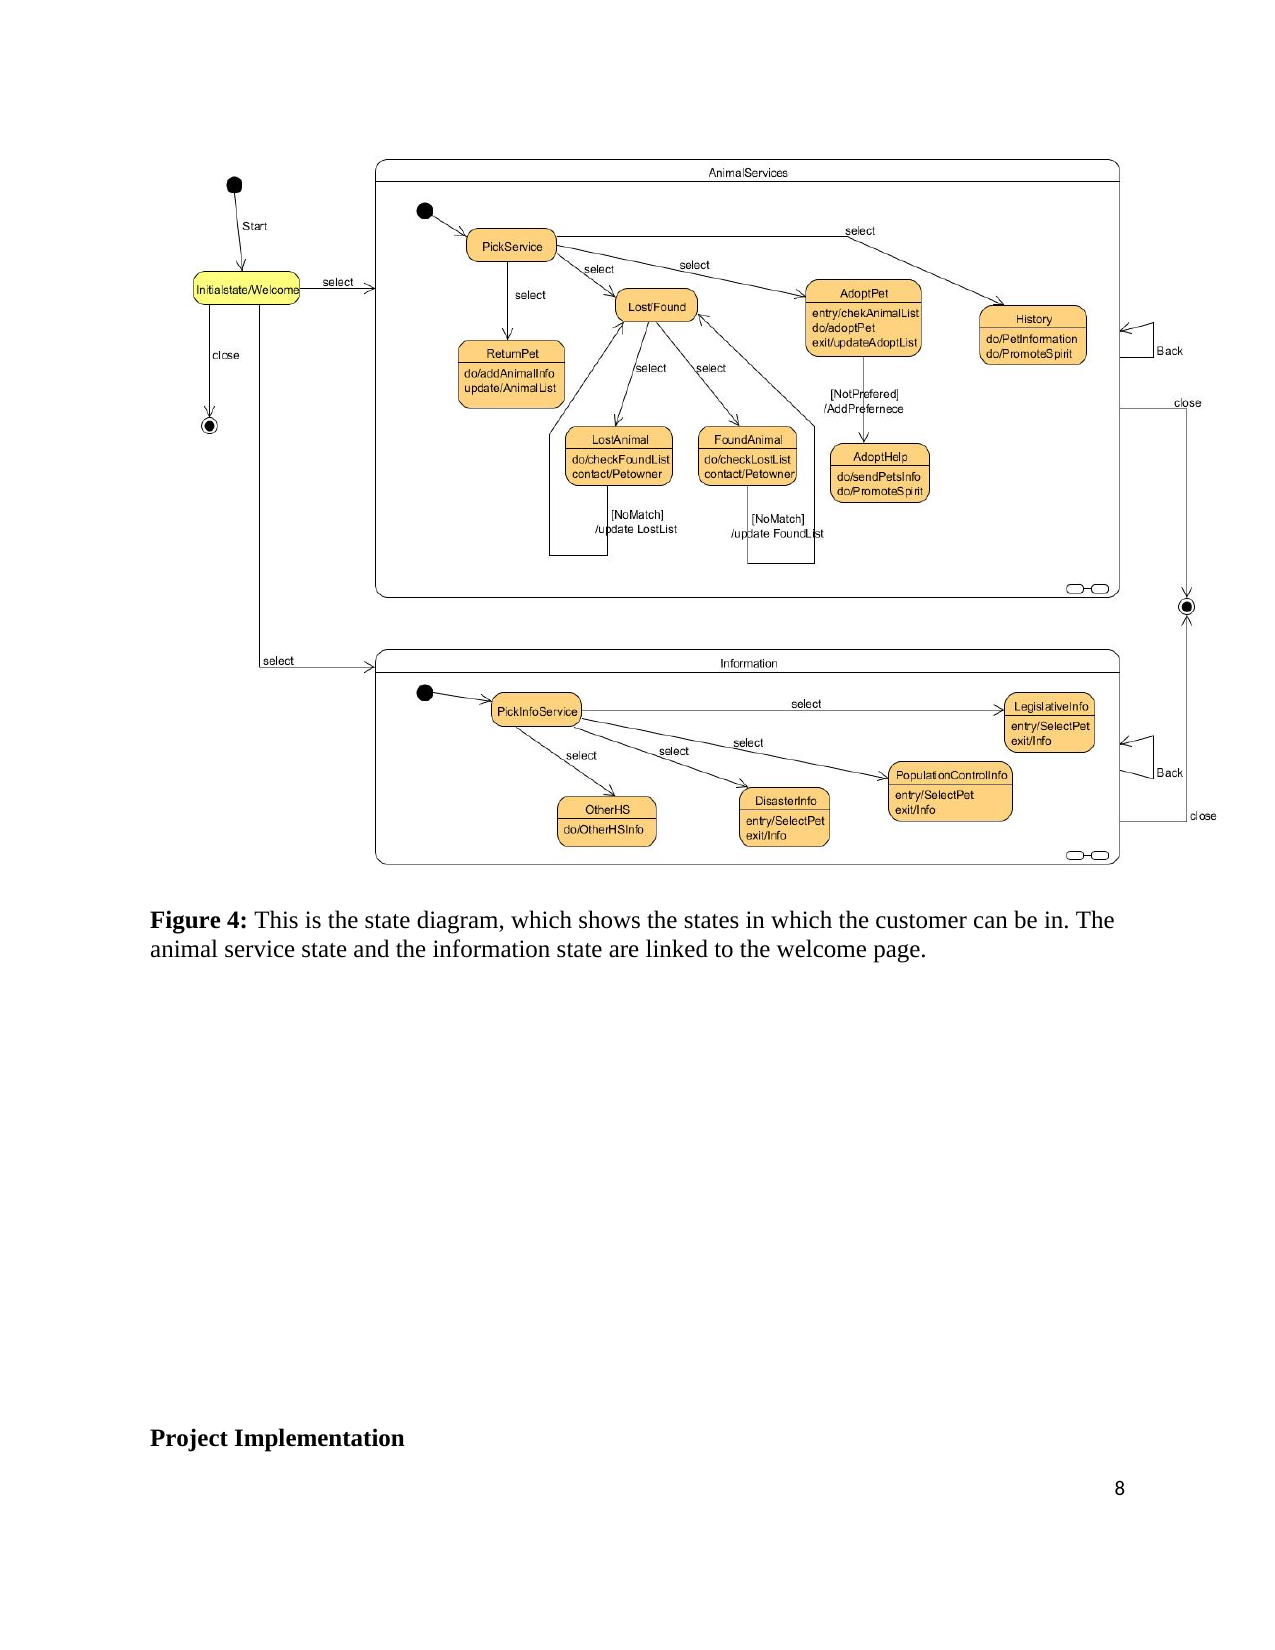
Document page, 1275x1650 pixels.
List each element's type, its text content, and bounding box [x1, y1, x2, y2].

picture [150, 149, 1230, 877]
text Figure 4: This is the state diagram, which shows the states in which the customer can be in. The animal service state and the information state are linked to the welcome page. [150, 905, 1125, 963]
text Project Implementation [150, 1423, 1125, 1452]
